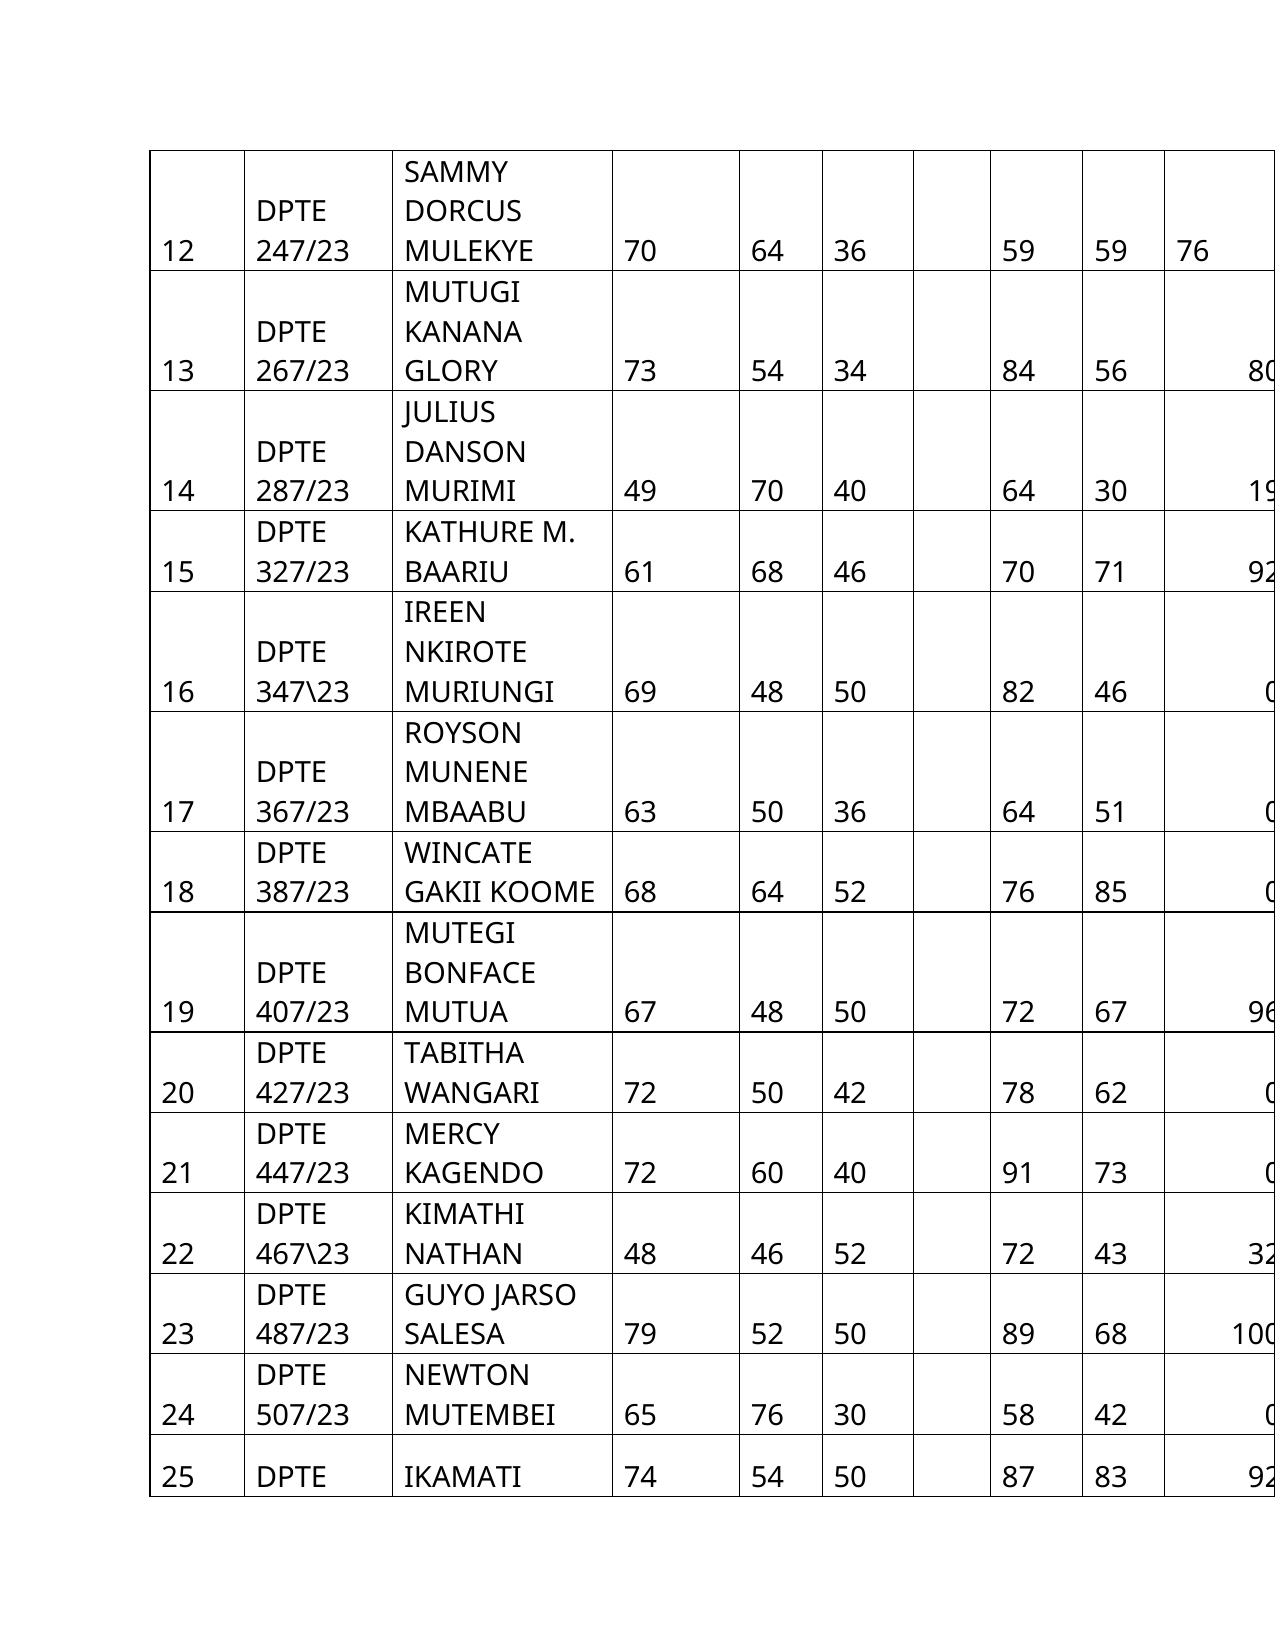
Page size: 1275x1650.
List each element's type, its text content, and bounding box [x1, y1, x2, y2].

table_cell 76 [740, 1354, 822, 1433]
table_cell DPTE 347\23 [245, 592, 392, 711]
table_cell 64 [991, 391, 1082, 510]
table_cell 46 [740, 1193, 822, 1273]
table_cell 12 [151, 151, 244, 270]
table_cell 50 [740, 712, 822, 831]
table_cell 16 [151, 592, 244, 711]
table_cell [914, 712, 990, 831]
table_cell [914, 913, 990, 1031]
table_cell 13 [151, 271, 244, 390]
table_cell 42 [823, 1033, 913, 1112]
table_cell KATHURE M. BAARIU [393, 511, 612, 591]
table_cell 23 [151, 1274, 244, 1353]
table_cell 73 [1083, 1113, 1164, 1192]
table_cell 72 [991, 1193, 1082, 1273]
table_cell 76 [1165, 151, 1274, 270]
table_cell 36 [823, 151, 913, 270]
table_cell DPTE 287/23 [245, 391, 392, 510]
table_cell DPTE 447/23 [245, 1113, 392, 1192]
table_cell 70 [740, 391, 822, 510]
table_cell DPTE 267/23 [245, 271, 392, 390]
table_cell 52 [740, 1274, 822, 1353]
table_cell DPTE 467\23 [245, 1193, 392, 1273]
table_cell 64 [991, 712, 1082, 831]
table_cell 59 [1083, 151, 1164, 270]
table_cell 65 [613, 1354, 739, 1433]
table_cell 84 [991, 271, 1082, 390]
table_cell 54 [740, 1435, 822, 1496]
table_cell 54 [740, 271, 822, 390]
table_cell 92 [1165, 511, 1274, 591]
table_cell 68 [740, 511, 822, 591]
table_cell 70 [613, 151, 739, 270]
table_cell 49 [613, 391, 739, 510]
table_cell DPTE 387/23 [245, 832, 392, 911]
table_cell SAMMY DORCUS MULEKYE [393, 151, 612, 270]
table_cell 43 [1083, 1193, 1164, 1273]
table_cell KIMATHI NATHAN [393, 1193, 612, 1273]
table_cell 40 [823, 1113, 913, 1192]
table_cell 51 [1083, 712, 1164, 831]
table_cell 0 [1165, 1113, 1274, 1192]
table_cell 82 [991, 592, 1082, 711]
table_cell 64 [740, 151, 822, 270]
table_cell 68 [1083, 1274, 1164, 1353]
table_cell 34 [823, 271, 913, 390]
table_cell 79 [613, 1274, 739, 1353]
table_cell 100 [1165, 1274, 1274, 1353]
table_cell 24 [151, 1354, 244, 1433]
table_cell 58 [991, 1354, 1082, 1433]
table_cell [914, 1354, 990, 1433]
table_cell 50 [823, 913, 913, 1031]
table_cell 46 [823, 511, 913, 591]
table_cell 50 [740, 1033, 822, 1112]
table_cell 72 [991, 913, 1082, 1031]
table_cell GUYO JARSO SALESA [393, 1274, 612, 1353]
table_cell 22 [151, 1193, 244, 1273]
table_cell DPTE 427/23 [245, 1033, 392, 1112]
table_cell DPTE 327/23 [245, 511, 392, 591]
table_cell 91 [991, 1113, 1082, 1192]
table_cell [914, 391, 990, 510]
table_cell [914, 1274, 990, 1353]
table_cell 89 [991, 1274, 1082, 1353]
table_cell JULIUS DANSON MURIMI [393, 391, 612, 510]
table_cell 19 [1165, 391, 1274, 510]
table_cell 50 [823, 1435, 913, 1496]
table_cell [914, 1033, 990, 1112]
table_cell 19 [151, 913, 244, 1031]
table_cell 76 [991, 832, 1082, 911]
table_cell 14 [151, 391, 244, 510]
table_cell IREEN NKIROTE MURIUNGI [393, 592, 612, 711]
table_cell DPTE 367/23 [245, 712, 392, 831]
table_cell 30 [1083, 391, 1164, 510]
table_cell 71 [1083, 511, 1164, 591]
table_cell 64 [740, 832, 822, 911]
table_cell NEWTON MUTEMBEI [393, 1354, 612, 1433]
table_cell 78 [991, 1033, 1082, 1112]
table_cell 15 [151, 511, 244, 591]
table_cell 0 [1165, 712, 1274, 831]
table_cell 46 [1083, 592, 1164, 711]
table_cell 20 [151, 1033, 244, 1112]
table_cell MUTUGI KANANA GLORY [393, 271, 612, 390]
table_cell MUTEGI BONFACE MUTUA [393, 913, 612, 1031]
table_cell 63 [613, 712, 739, 831]
table_cell 50 [823, 1274, 913, 1353]
table_cell 0 [1165, 1033, 1274, 1112]
table_cell ROYSON MUNENE MBAABU [393, 712, 612, 831]
table_cell IKAMATI EMILY GAKENIA [393, 1435, 612, 1496]
table_cell 52 [823, 1193, 913, 1273]
table_cell 56 [1083, 271, 1164, 390]
table_cell 85 [1083, 832, 1164, 911]
table_cell 62 [1083, 1033, 1164, 1112]
table_cell 0 [1165, 592, 1274, 711]
table_cell 61 [613, 511, 739, 591]
table_cell 21 [151, 1113, 244, 1192]
table_cell 30 [823, 1354, 913, 1433]
table_cell 17 [151, 712, 244, 831]
table_cell 96 [1165, 913, 1274, 1031]
table_cell [914, 832, 990, 911]
table_cell 67 [1083, 913, 1164, 1031]
table_cell 69 [613, 592, 739, 711]
table_cell 48 [740, 592, 822, 711]
table_cell WINCATE GAKII KOOME [393, 832, 612, 911]
table_cell 72 [613, 1033, 739, 1112]
table_cell 0 [1165, 1354, 1274, 1433]
table_cell 59 [991, 151, 1082, 270]
table_cell DPTE 527/23 [245, 1435, 392, 1496]
table_cell 0 [1165, 832, 1274, 911]
table_cell 73 [613, 271, 739, 390]
table_cell 52 [823, 832, 913, 911]
table_cell [914, 511, 990, 591]
table_cell 48 [740, 913, 822, 1031]
table_cell 68 [613, 832, 739, 911]
table_cell 50 [823, 592, 913, 711]
table_cell 48 [613, 1193, 739, 1273]
table_cell 83 [1083, 1435, 1164, 1496]
table_cell 72 [613, 1113, 739, 1192]
table_cell [914, 151, 990, 270]
table_cell [914, 592, 990, 711]
table_cell 25 [151, 1435, 244, 1496]
table_cell DPTE 407/23 [245, 913, 392, 1031]
table_cell 18 [151, 832, 244, 911]
table_cell 74 [613, 1435, 739, 1496]
table_cell 87 [991, 1435, 1082, 1496]
table_cell 32 [1165, 1193, 1274, 1273]
table_cell DPTE 507/23 [245, 1354, 392, 1433]
table_cell TABITHA WANGARI [393, 1033, 612, 1112]
table_cell 42 [1083, 1354, 1164, 1433]
table_cell [914, 1113, 990, 1192]
table_cell 80 [1165, 271, 1274, 390]
table_cell 92 [1165, 1435, 1274, 1496]
table_cell MERCY KAGENDO [393, 1113, 612, 1192]
table_cell 40 [823, 391, 913, 510]
table_cell [914, 1193, 990, 1273]
table_cell [914, 271, 990, 390]
table_cell DPTE 247/23 [245, 151, 392, 270]
table_cell 36 [823, 712, 913, 831]
table_cell 70 [991, 511, 1082, 591]
table_cell 60 [740, 1113, 822, 1192]
table_cell 67 [613, 913, 739, 1031]
table_cell [914, 1435, 990, 1496]
table_cell DPTE 487/23 [245, 1274, 392, 1353]
